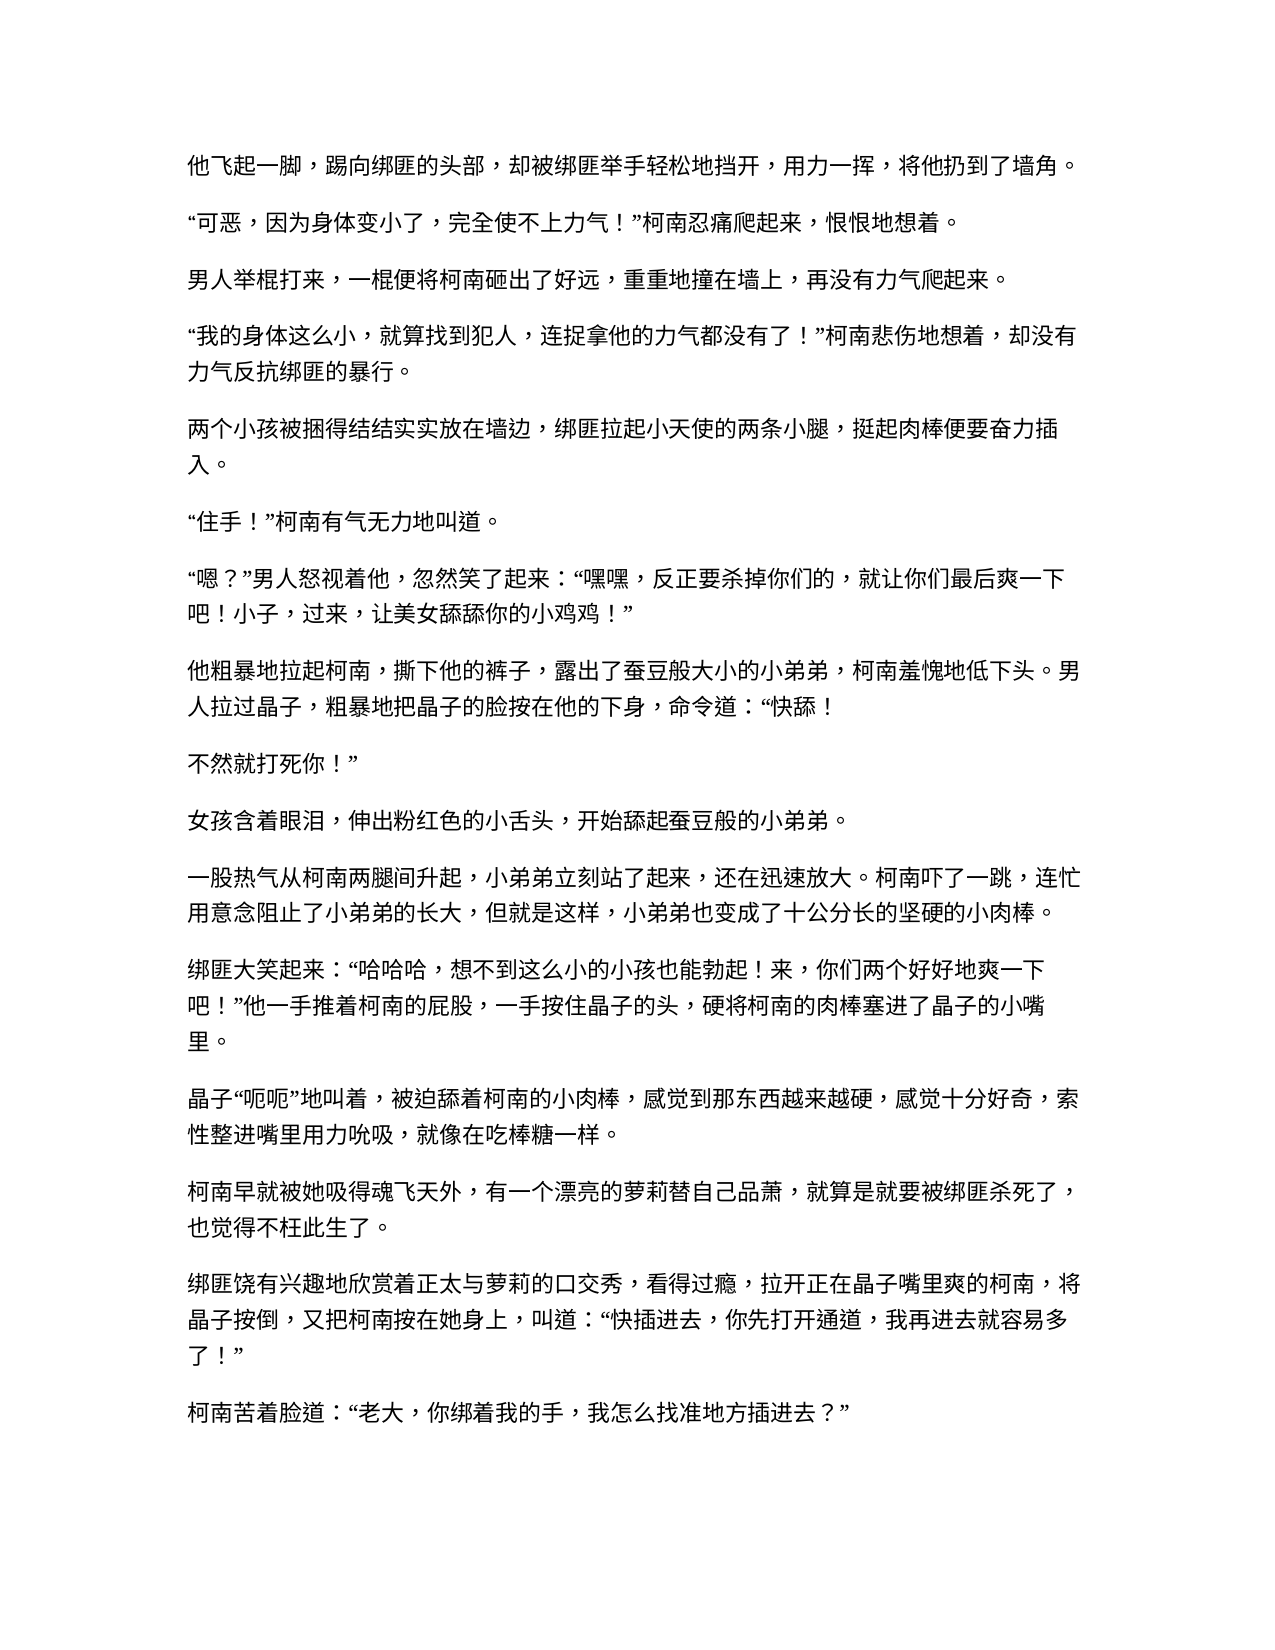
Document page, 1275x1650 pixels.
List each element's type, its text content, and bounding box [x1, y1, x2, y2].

text 一股热气从柯南两腿间升起，小弟弟立刻站了起来，还在迅速放大。柯南吓了一跳，连忙用意念阻止了小弟弟的长大，但就是这样，小弟弟也变成了十公分长的坚硬的小肉棒。 [187, 861, 1087, 929]
text 他飞起一脚，踢向绑匪的头部，却被绑匪举手轻松地挡开，用力一挥，将他扔到了墙角。 [187, 150, 1087, 181]
text 柯南早就被她吸得魂飞天外，有一个漂亮的萝莉替自己品萧，就算是就要被绑匪杀死了，也觉得不枉此生了。 [187, 1176, 1087, 1243]
text 晶子“呃呃”地叫着，被迫舔着柯南的小肉棒，感觉到那东西越来越硬，感觉十分好奇，索性整进嘴里用力吮吸，就像在吃棒糖一样。 [187, 1083, 1087, 1150]
text “可恶，因为身体变小了，完全使不上力气！”柯南忍痛爬起来，恨恨地想着。 [187, 207, 1087, 238]
text 男人举棍打来，一棍便将柯南砸出了好远，重重地撞在墙上，再没有力气爬起来。 [187, 263, 1087, 295]
text 柯南苦着脸道：“老大，你绑着我的手，我怎么找准地方插进去？” [187, 1397, 1087, 1428]
text 绑匪大笑起来：“哈哈哈，想不到这么小的小孩也能勃起！来，你们两个好好地爽一下吧！”他一手推着柯南的屁股，一手按住晶子的头，硬将柯南的肉棒塞进了晶子的小嘴里。 [187, 954, 1087, 1057]
text “我的身体这么小，就算找到犯人，连捉拿他的力气都没有了！”柯南悲伤地想着，却没有力气反抗绑匪的暴行。 [187, 320, 1087, 387]
text 不然就打死你！” [187, 748, 1087, 779]
text “住手！”柯南有气无力地叫道。 [187, 506, 1087, 537]
text 绑匪饶有兴趣地欣赏着正太与萝莉的口交秀，看得过瘾，拉开正在晶子嘴里爽的柯南，将晶子按倒，又把柯南按在她身上，叫道：“快插进去，你先打开通道，我再进去就容易多了！” [187, 1268, 1087, 1371]
text 女孩含着眼泪，伸出粉红色的小舌头，开始舔起蚕豆般的小弟弟。 [187, 805, 1087, 836]
text 他粗暴地拉起柯南，撕下他的裤子，露出了蚕豆般大小的小弟弟，柯南羞愧地低下头。男人拉过晶子，粗暴地把晶子的脸按在他的下身，命令道：“快舔！ [187, 655, 1087, 722]
text 两个小孩被捆得结结实实放在墙边，绑匪拉起小天使的两条小腿，挺起肉棒便要奋力插入。 [187, 413, 1087, 480]
text “嗯？”男人怒视着他，忽然笑了起来：“嘿嘿，反正要杀掉你们的，就让你们最后爽一下吧！小子，过来，让美女舔舔你的小鸡鸡！” [187, 562, 1087, 630]
